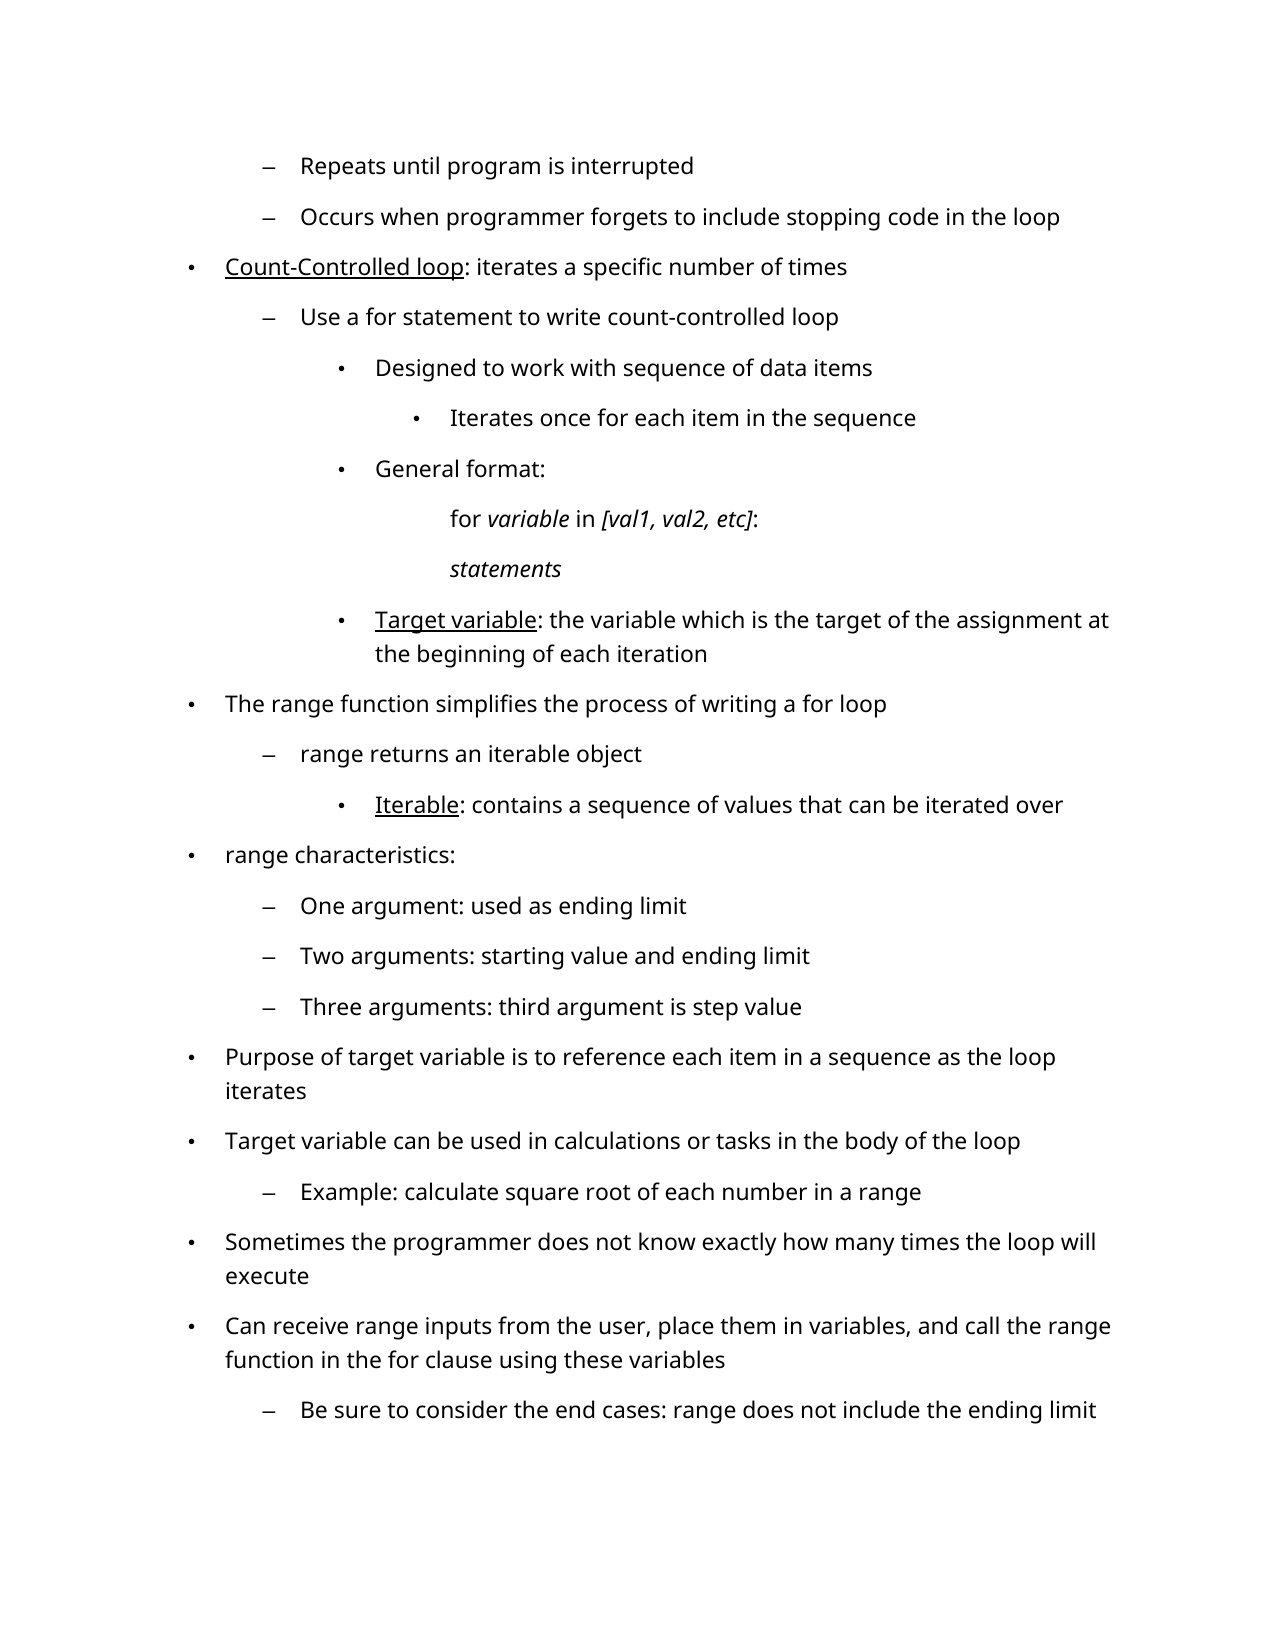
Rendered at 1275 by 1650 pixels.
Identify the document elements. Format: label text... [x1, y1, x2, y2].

list Occurs when programmer forgets to include stopping code in the loop [262, 200, 1125, 232]
list Two arguments: starting value and ending limit [262, 940, 1125, 971]
list The range function simplifies the process of writing a for loop [187, 688, 1125, 719]
list Target variable: the variable which is the target of the assignment at the beginning of each iteration [337, 604, 1125, 669]
list Iterates once for each item in the sequence [412, 402, 1125, 433]
list Purpose of target variable is to reference each item in a sequence as the loop iterates [187, 1041, 1125, 1106]
list Sometimes the programmer does not know exactly how many times the loop will execute [187, 1226, 1125, 1291]
list Can receive range inputs from the user, place them in variables, and call the range function in the for clause using these variables [187, 1310, 1125, 1375]
list Target variable can be used in calculations or tasks in the body of the loop [187, 1125, 1125, 1156]
list Repeats until program is interrupted [262, 150, 1125, 181]
list Iterable: contains a sequence of values that can be iterated over [337, 789, 1125, 820]
list One argument: used as ending limit [262, 889, 1125, 921]
list range returns an iterable object [262, 738, 1125, 769]
list Count-Controlled loop: iterates a specific number of times [187, 251, 1125, 282]
list Be sure to consider the end cases: range does not include the ending limit [262, 1394, 1125, 1425]
list Designed to work with sequence of data items [337, 352, 1125, 383]
list General format: [337, 452, 1125, 484]
text for variable in [val1, val2, etc]: [150, 503, 1125, 534]
list Three arguments: third argument is step value [262, 990, 1125, 1022]
list Example: calculate square root of each number in a range [262, 1175, 1125, 1207]
list range characteristics: [187, 839, 1125, 870]
list Use a for statement to write count-controlled loop [262, 301, 1125, 332]
text statements [150, 553, 1125, 584]
